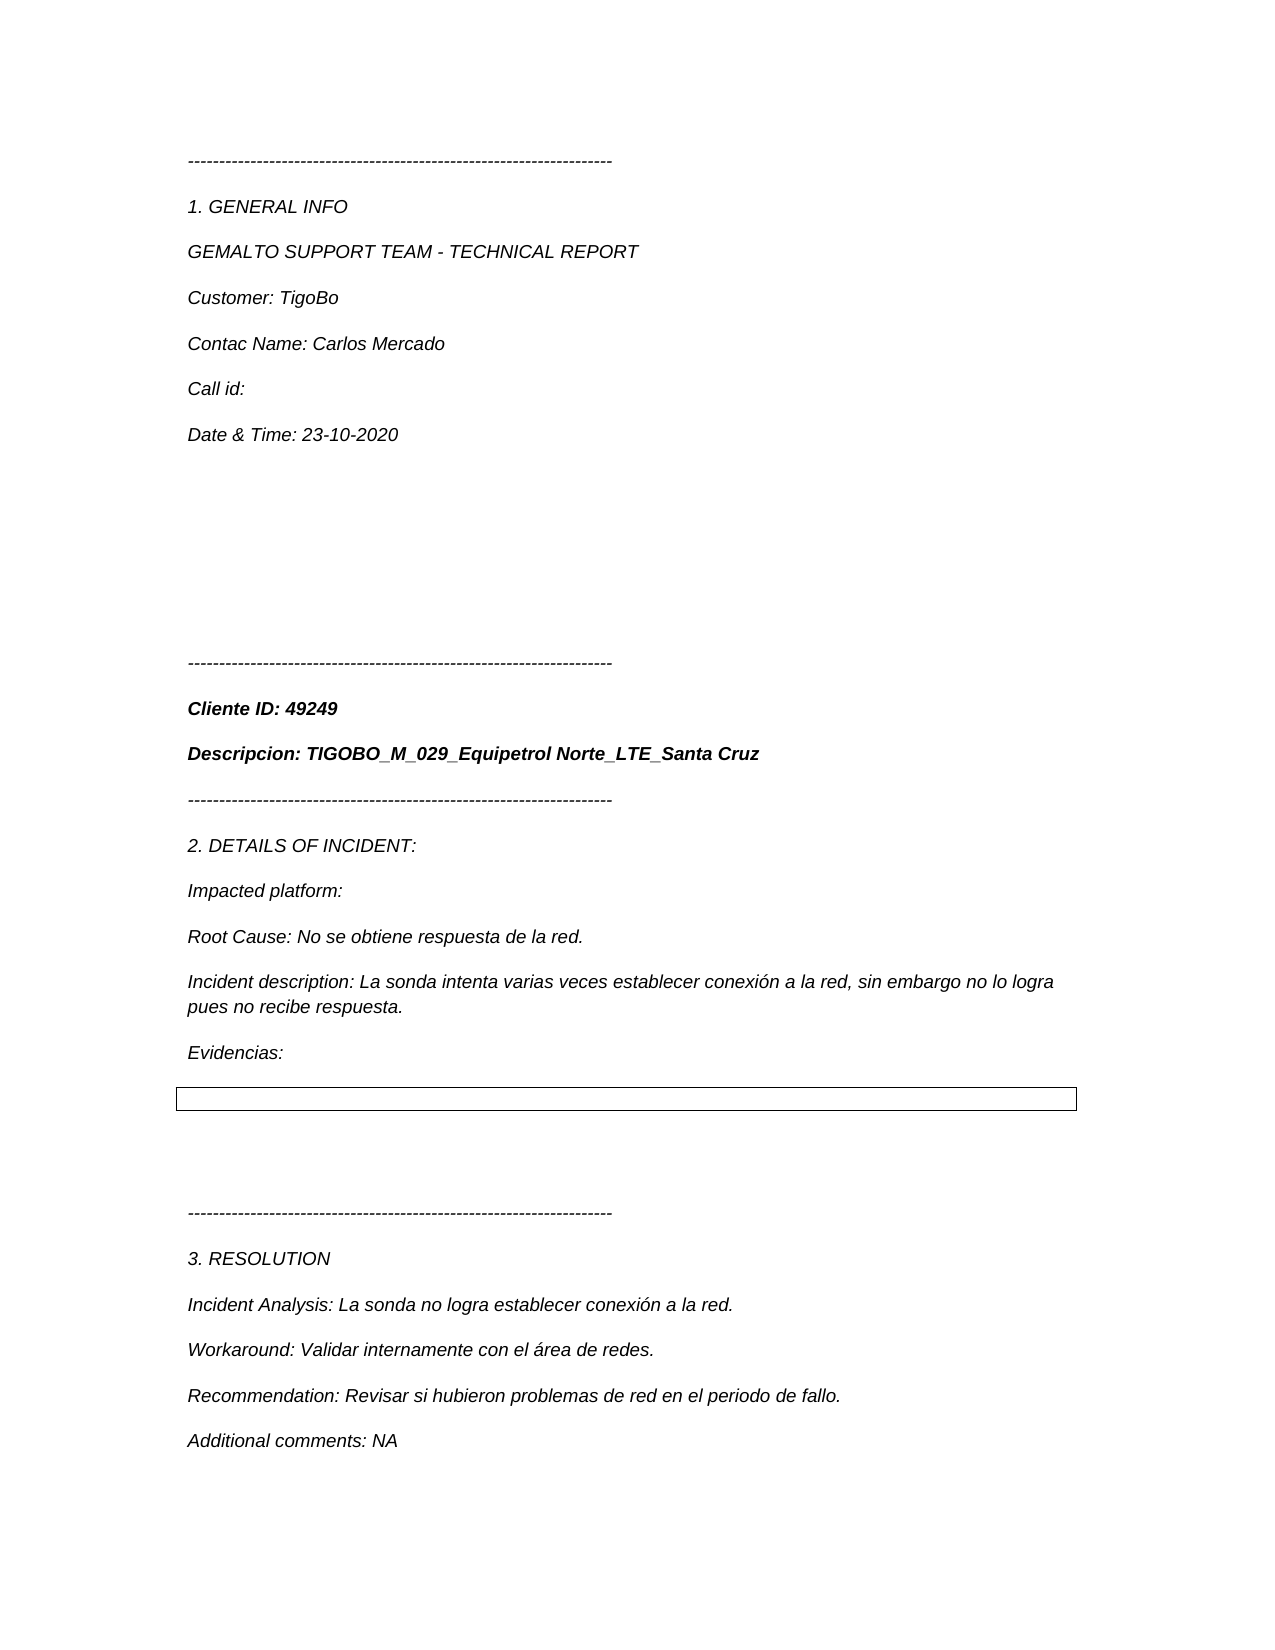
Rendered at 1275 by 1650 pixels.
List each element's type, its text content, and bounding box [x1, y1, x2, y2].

text -------------------------------------------------------------------- [187, 789, 1087, 810]
text Customer: TigoBo [187, 287, 1087, 308]
table_header [177, 1088, 1076, 1110]
text 1. GENERAL INFO [187, 196, 1087, 217]
text -------------------------------------------------------------------- [187, 652, 1087, 673]
text Contac Name: Carlos Mercado [187, 332, 1087, 354]
text Recommendation: Revisar si hubieron problemas de red en el periodo de fallo. [187, 1385, 1087, 1406]
text Additional comments: NA [187, 1430, 1087, 1452]
text Cliente ID: 49249 [187, 697, 1087, 719]
text 2. DETAILS OF INCIDENT: [187, 834, 1087, 856]
text Evidencias: [187, 1042, 1087, 1063]
text Impacted platform: [187, 880, 1087, 902]
text Root Cause: No se obtiene respuesta de la red. [187, 926, 1087, 947]
text Descripcion: TIGOBO_M_029_Equipetrol Norte_LTE_Santa Cruz [187, 743, 1087, 765]
text Date & Time: 23-10-2020 [187, 424, 1087, 445]
text -------------------------------------------------------------------- [187, 1202, 1087, 1224]
text 3. RESOLUTION [187, 1248, 1087, 1269]
text Workaround: Validar internamente con el área de redes. [187, 1339, 1087, 1361]
text -------------------------------------------------------------------- [187, 150, 1087, 172]
text Call id: [187, 378, 1087, 400]
text Incident description: La sonda intenta varias veces establecer conexión a la red, sin embargo no lo logra pues no recibe respuesta. [187, 971, 1087, 1018]
text GEMALTO SUPPORT TEAM - TECHNICAL REPORT [187, 241, 1087, 263]
text Incident Analysis: La sonda no logra establecer conexión a la red. [187, 1293, 1087, 1315]
